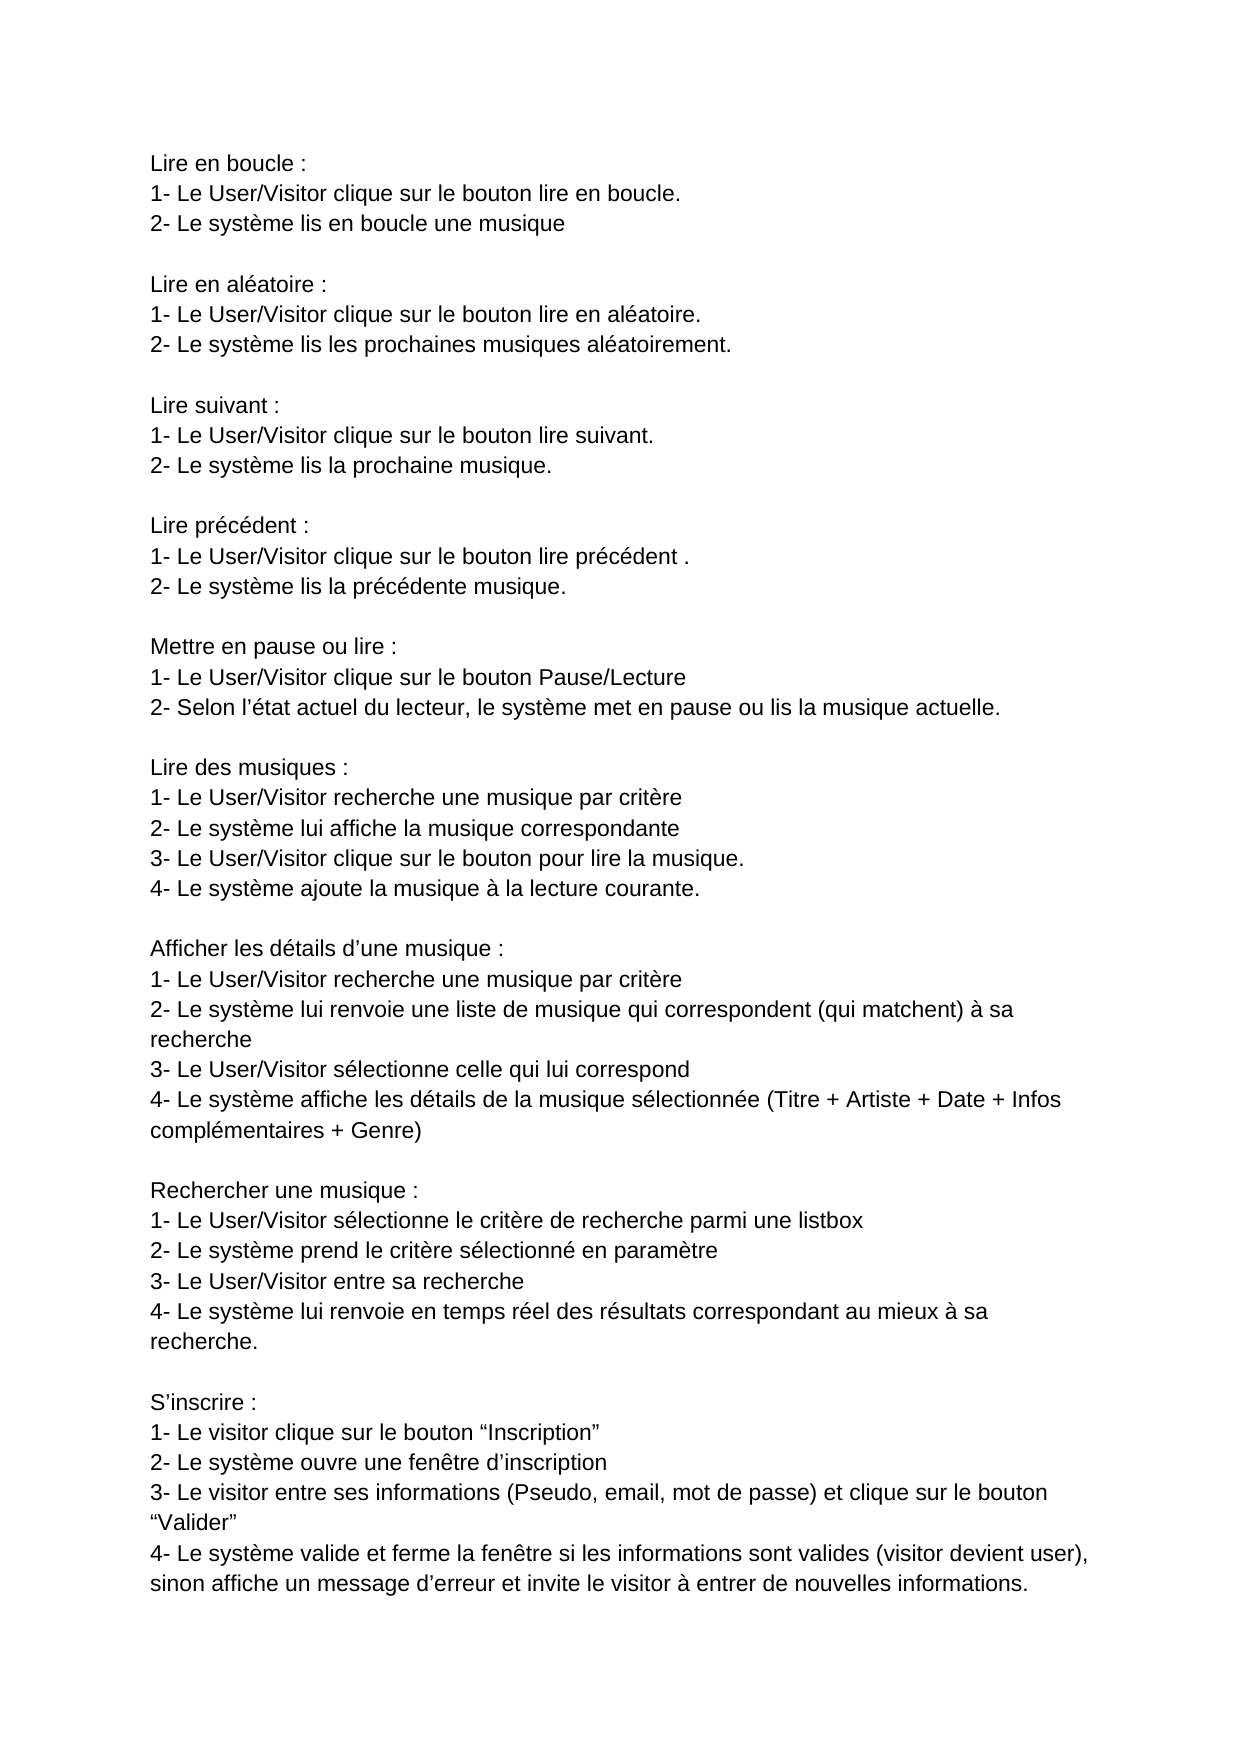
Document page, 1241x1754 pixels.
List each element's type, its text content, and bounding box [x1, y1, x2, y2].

text 3- Le User/Visitor clique sur le bouton pour lire la musique. [150, 845, 1090, 871]
text Lire des musiques : [150, 754, 1090, 781]
text 4- Le système ajoute la musique à la lecture courante. [150, 875, 1090, 901]
text 1- Le User/Visitor clique sur le bouton lire en aléatoire. [150, 301, 1090, 327]
text Lire en aléatoire : [150, 271, 1090, 297]
text 2- Le système lis la précédente musique. [150, 573, 1090, 599]
text Lire suivant : [150, 392, 1090, 418]
text Afficher les détails d’une musique : [150, 935, 1090, 962]
text Lire en boucle : [150, 150, 1090, 176]
text 2- Le système prend le critère sélectionné en paramètre [150, 1237, 1090, 1264]
text 2- Le système lis la prochaine musique. [150, 452, 1090, 478]
text Lire précédent : [150, 512, 1090, 539]
text 1- Le User/Visitor sélectionne le critère de recherche parmi une listbox [150, 1207, 1090, 1234]
text 1- Le User/Visitor recherche une musique par critère [150, 966, 1090, 992]
text 2- Le système lui affiche la musique correspondante [150, 814, 1090, 841]
text Rechercher une musique : [150, 1177, 1090, 1203]
text 1- Le User/Visitor clique sur le bouton lire précédent . [150, 543, 1090, 569]
text 1- Le User/Visitor recherche une musique par critère [150, 784, 1090, 811]
text 2- Le système lis les prochaines musiques aléatoirement. [150, 331, 1090, 358]
text 2- Le système ouvre une fenêtre d’inscription [150, 1449, 1090, 1475]
text 1- Le visitor clique sur le bouton “Inscription” [150, 1419, 1090, 1445]
text 2- Le système lui renvoie une liste de musique qui correspondent (qui matchent) à sa recherche [150, 996, 1090, 1052]
text S’inscrire : [150, 1388, 1090, 1415]
text 4- Le système affiche les détails de la musique sélectionnée (Titre + Artiste + Date + Infos complémentaires + Genre) [150, 1086, 1090, 1143]
text 2- Selon l’état actuel du lecteur, le système met en pause ou lis la musique actuelle. [150, 694, 1090, 720]
text 3- Le User/Visitor entre sa recherche [150, 1268, 1090, 1294]
text 3- Le User/Visitor sélectionne celle qui lui correspond [150, 1056, 1090, 1083]
text 2- Le système lis en boucle une musique [150, 210, 1090, 237]
text 1- Le User/Visitor clique sur le bouton lire suivant. [150, 422, 1090, 448]
text Mettre en pause ou lire : [150, 633, 1090, 660]
text 3- Le visitor entre ses informations (Pseudo, email, mot de passe) et clique sur le bouton “Valider” [150, 1479, 1090, 1536]
text 1- Le User/Visitor clique sur le bouton lire en boucle. [150, 180, 1090, 207]
text 1- Le User/Visitor clique sur le bouton Pause/Lecture [150, 663, 1090, 690]
text 4- Le système lui renvoie en temps réel des résultats correspondant au mieux à sa recherche. [150, 1298, 1090, 1354]
